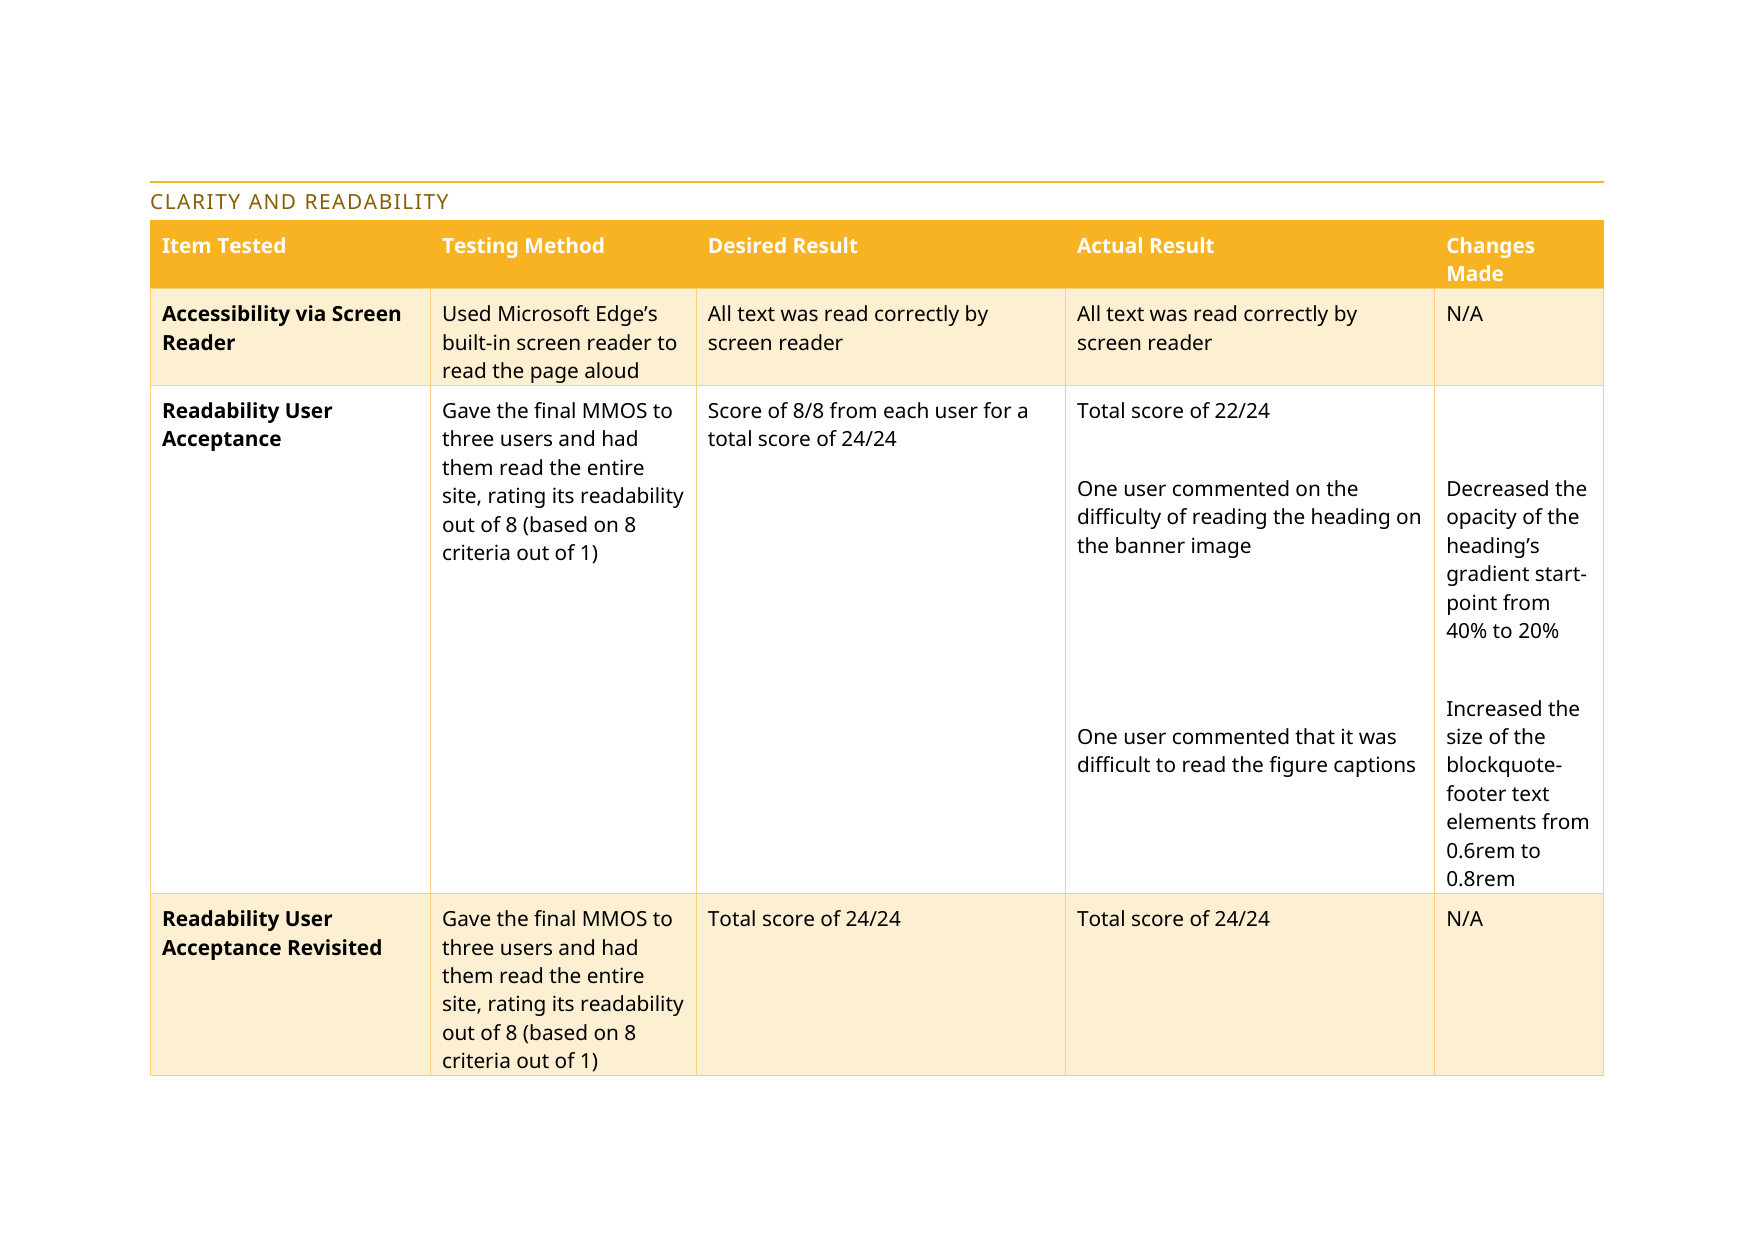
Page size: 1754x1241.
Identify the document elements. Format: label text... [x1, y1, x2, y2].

table_cell All text was read correctly by screen reader [1066, 289, 1434, 385]
table_cell Decreased the opacity of the heading’s gradient start-point from 40% to 20% Increased the size of the blockquote-footer text elements from 0.6rem to 0.8rem [1435, 386, 1603, 893]
table_cell Total score of 24/24 [697, 894, 1065, 1075]
table_header Actual Result [1066, 221, 1434, 288]
table_cell N/A [1435, 894, 1603, 1075]
table_cell Used Microsoft Edge’s built-in screen reader to read the page aloud [431, 289, 696, 385]
table_cell Score of 8/8 from each user for a total score of 24/24 [697, 386, 1065, 893]
table_cell Accessibility via Screen Reader [151, 289, 430, 385]
table_cell Gave the final MMOS to three users and had them read the entire site, rating its readability out of 8 (based on 8 criteria out of 1) [431, 386, 696, 893]
subtitle Clarity and readability [150, 183, 1604, 215]
table_header Testing Method [431, 221, 696, 288]
table_cell Total score of 24/24 [1066, 894, 1434, 1075]
table_cell Readability User Acceptance [151, 386, 430, 893]
table_cell N/A [1435, 289, 1603, 385]
table_header Changes Made [1435, 221, 1603, 288]
table_cell Total score of 22/24 One user commented on the difficulty of reading the heading on the banner image One user commented that it was difficult to read the figure captions [1066, 386, 1434, 893]
table_cell Readability User Acceptance Revisited [151, 894, 430, 1075]
table_cell All text was read correctly by screen reader [697, 289, 1065, 385]
table_cell Gave the final MMOS to three users and had them read the entire site, rating its readability out of 8 (based on 8 criteria out of 1) [431, 894, 696, 1075]
table_header Item Tested [151, 221, 430, 288]
table_header Desired Result [697, 221, 1065, 288]
